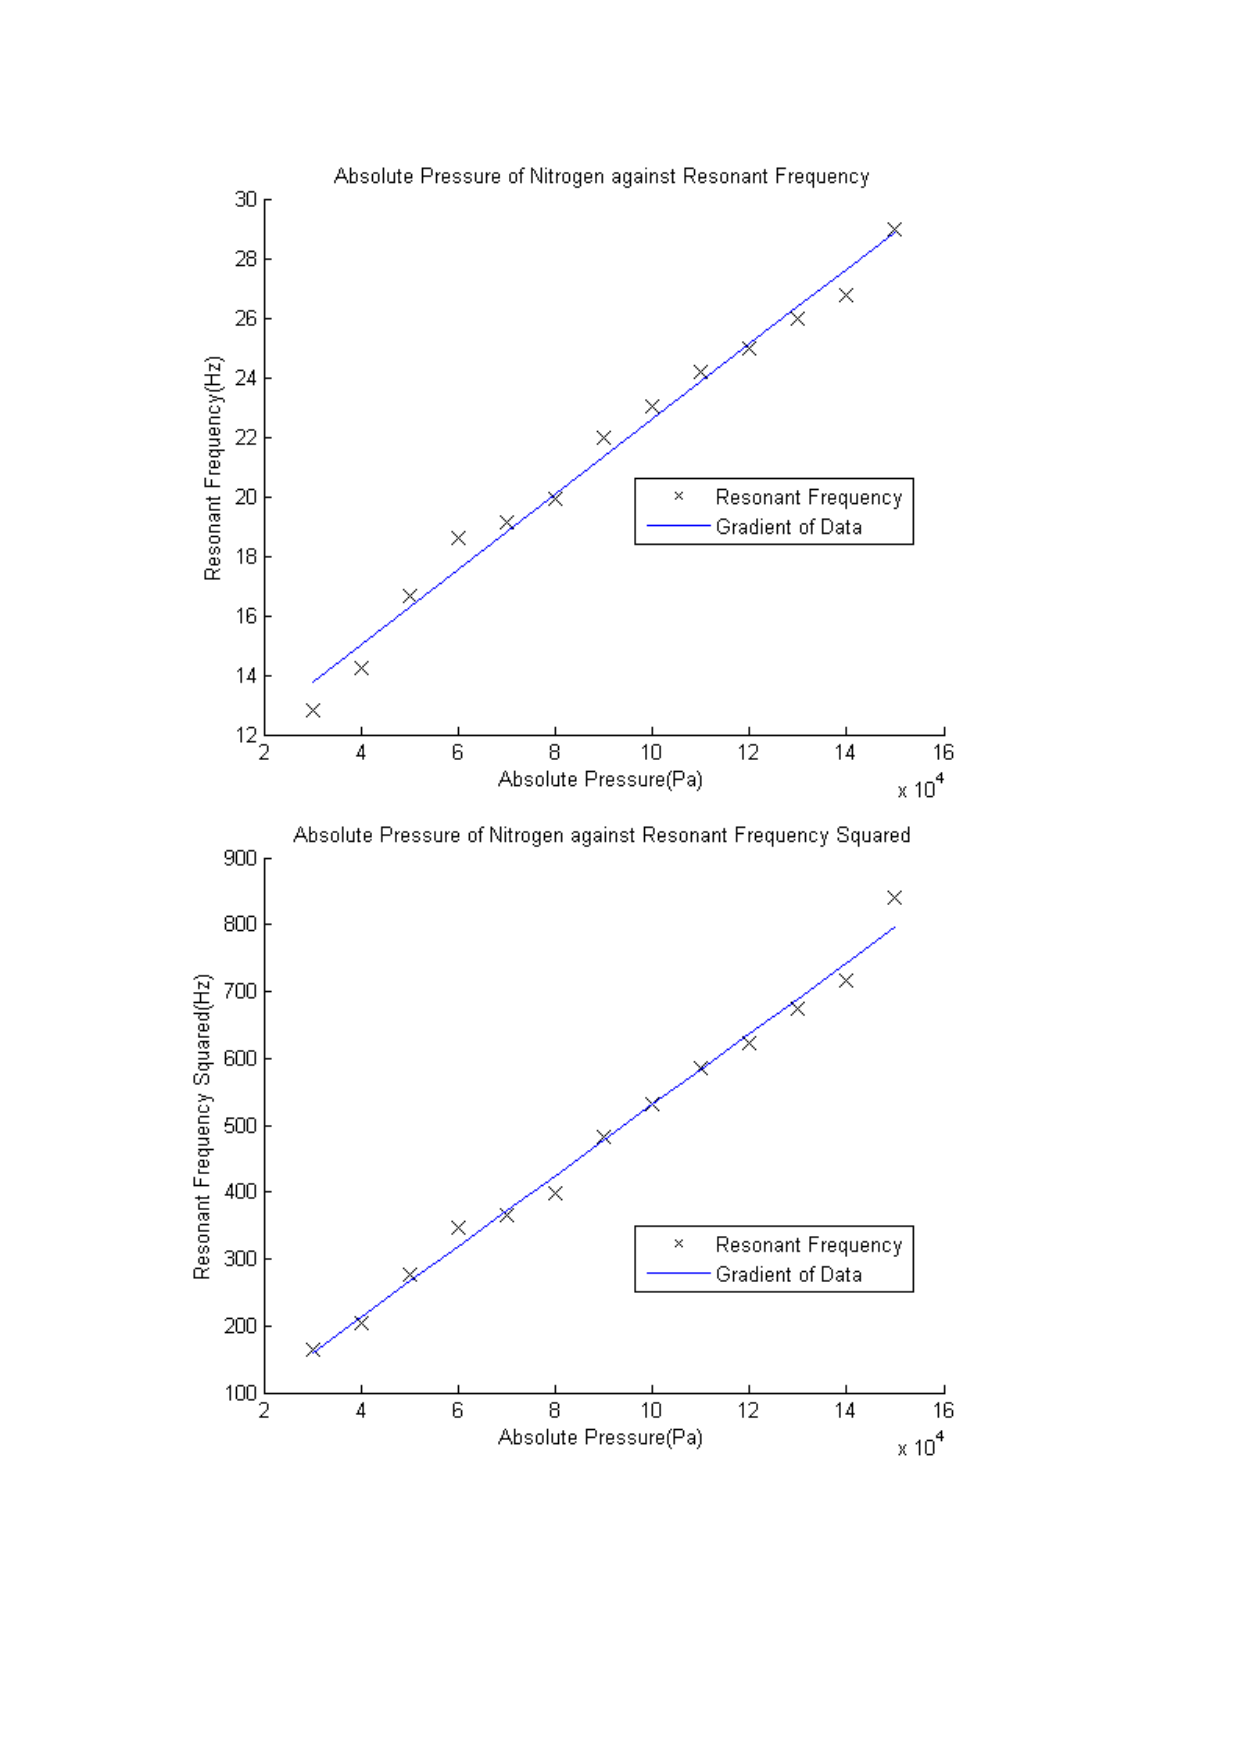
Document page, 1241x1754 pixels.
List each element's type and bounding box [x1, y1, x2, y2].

picture [150, 808, 1027, 1465]
picture [150, 150, 1027, 807]
